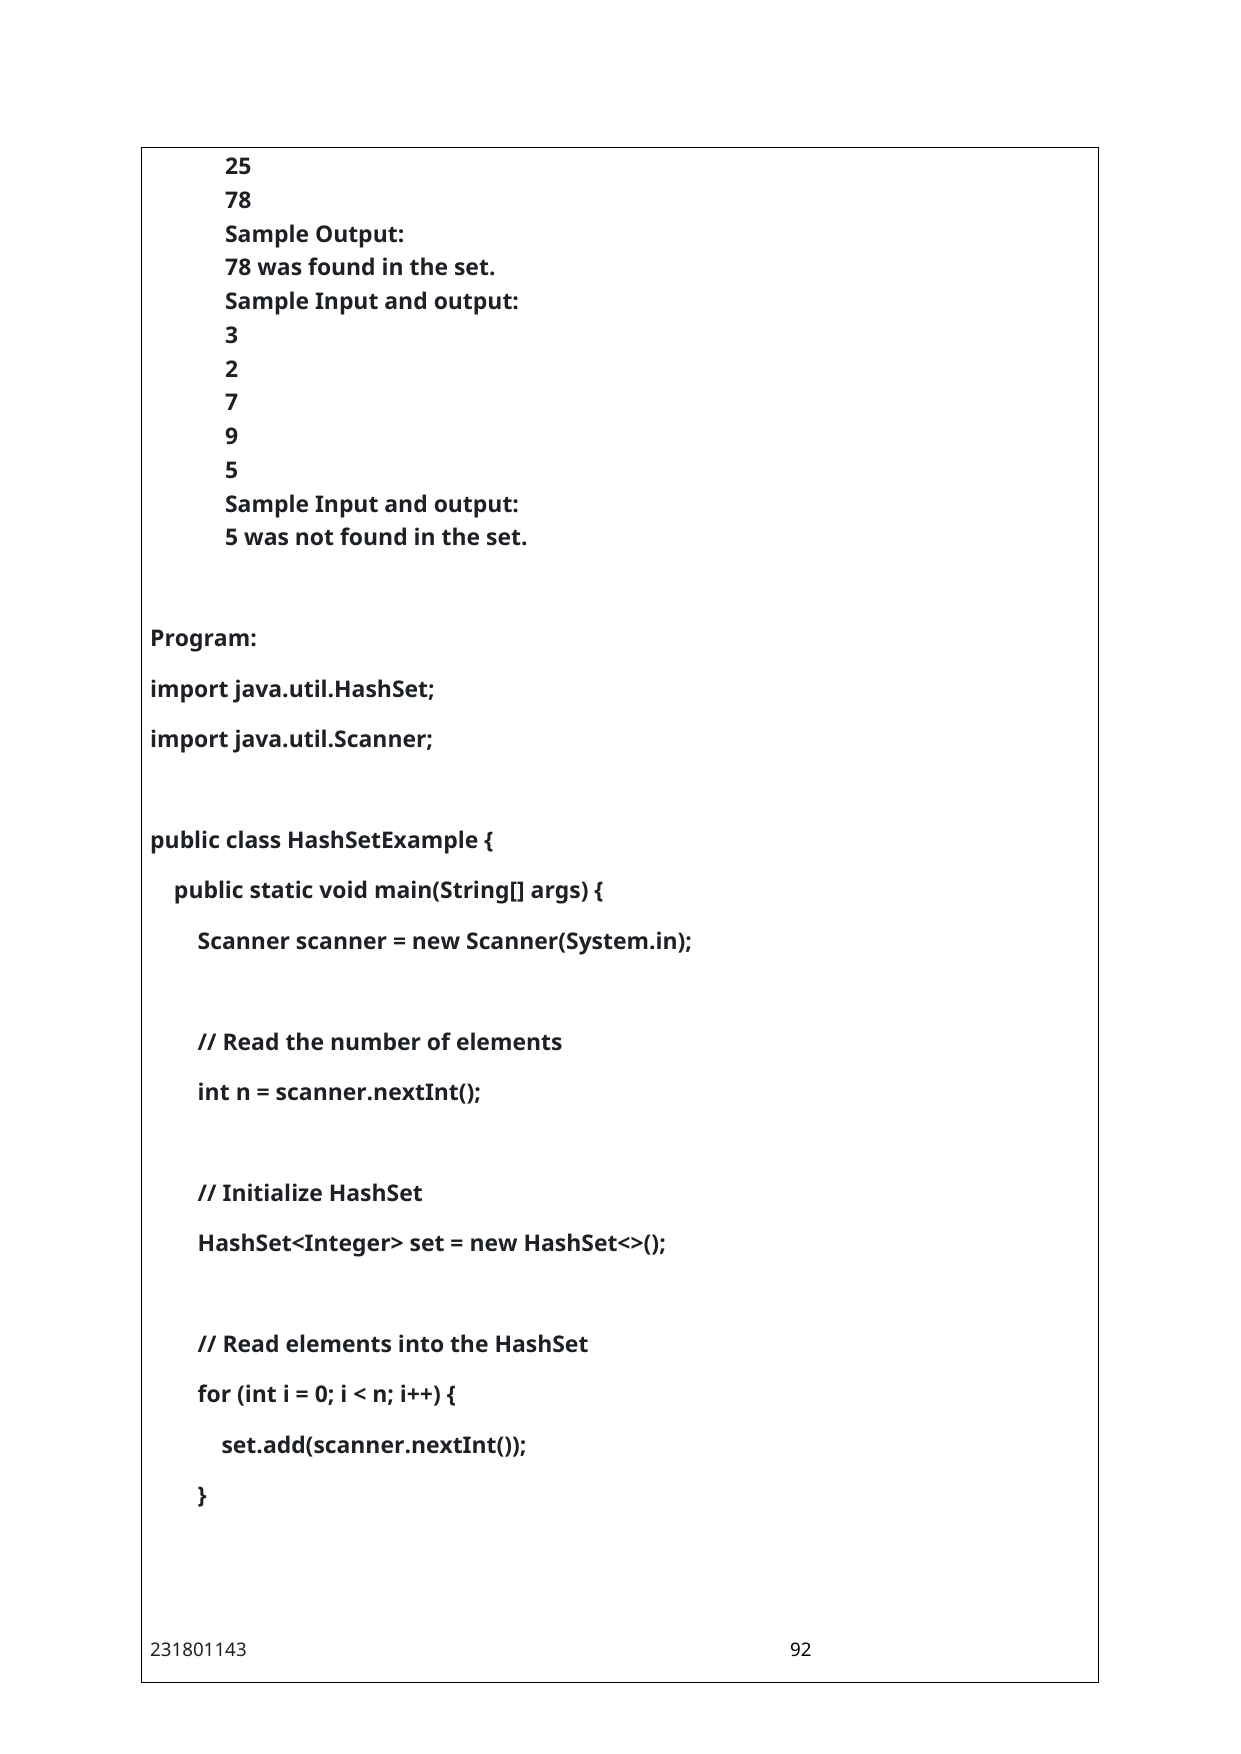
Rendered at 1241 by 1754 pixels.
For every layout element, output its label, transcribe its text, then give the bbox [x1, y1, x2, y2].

text public class HashSetExample { [150, 824, 1090, 855]
text Program: [150, 622, 1090, 653]
text set.add(scanner.nextInt()); [150, 1429, 1090, 1460]
text import java.util.Scanner; [150, 723, 1090, 754]
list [187, 150, 1090, 552]
text // Initialize HashSet [150, 1177, 1090, 1208]
text import java.util.HashSet; [150, 672, 1090, 704]
text for (int i = 0; i < n; i++) { [150, 1378, 1090, 1409]
text HashSet<Integer> set = new HashSet<>(); [150, 1227, 1090, 1258]
text } [150, 1479, 1090, 1510]
text Scanner scanner = new Scanner(System.in); [150, 924, 1090, 956]
text int n = scanner.nextInt(); [150, 1076, 1090, 1107]
text public static void main(String[] args) { [150, 874, 1090, 905]
text // Read the number of elements [150, 1025, 1090, 1057]
text // Read elements into the HashSet [150, 1328, 1090, 1359]
